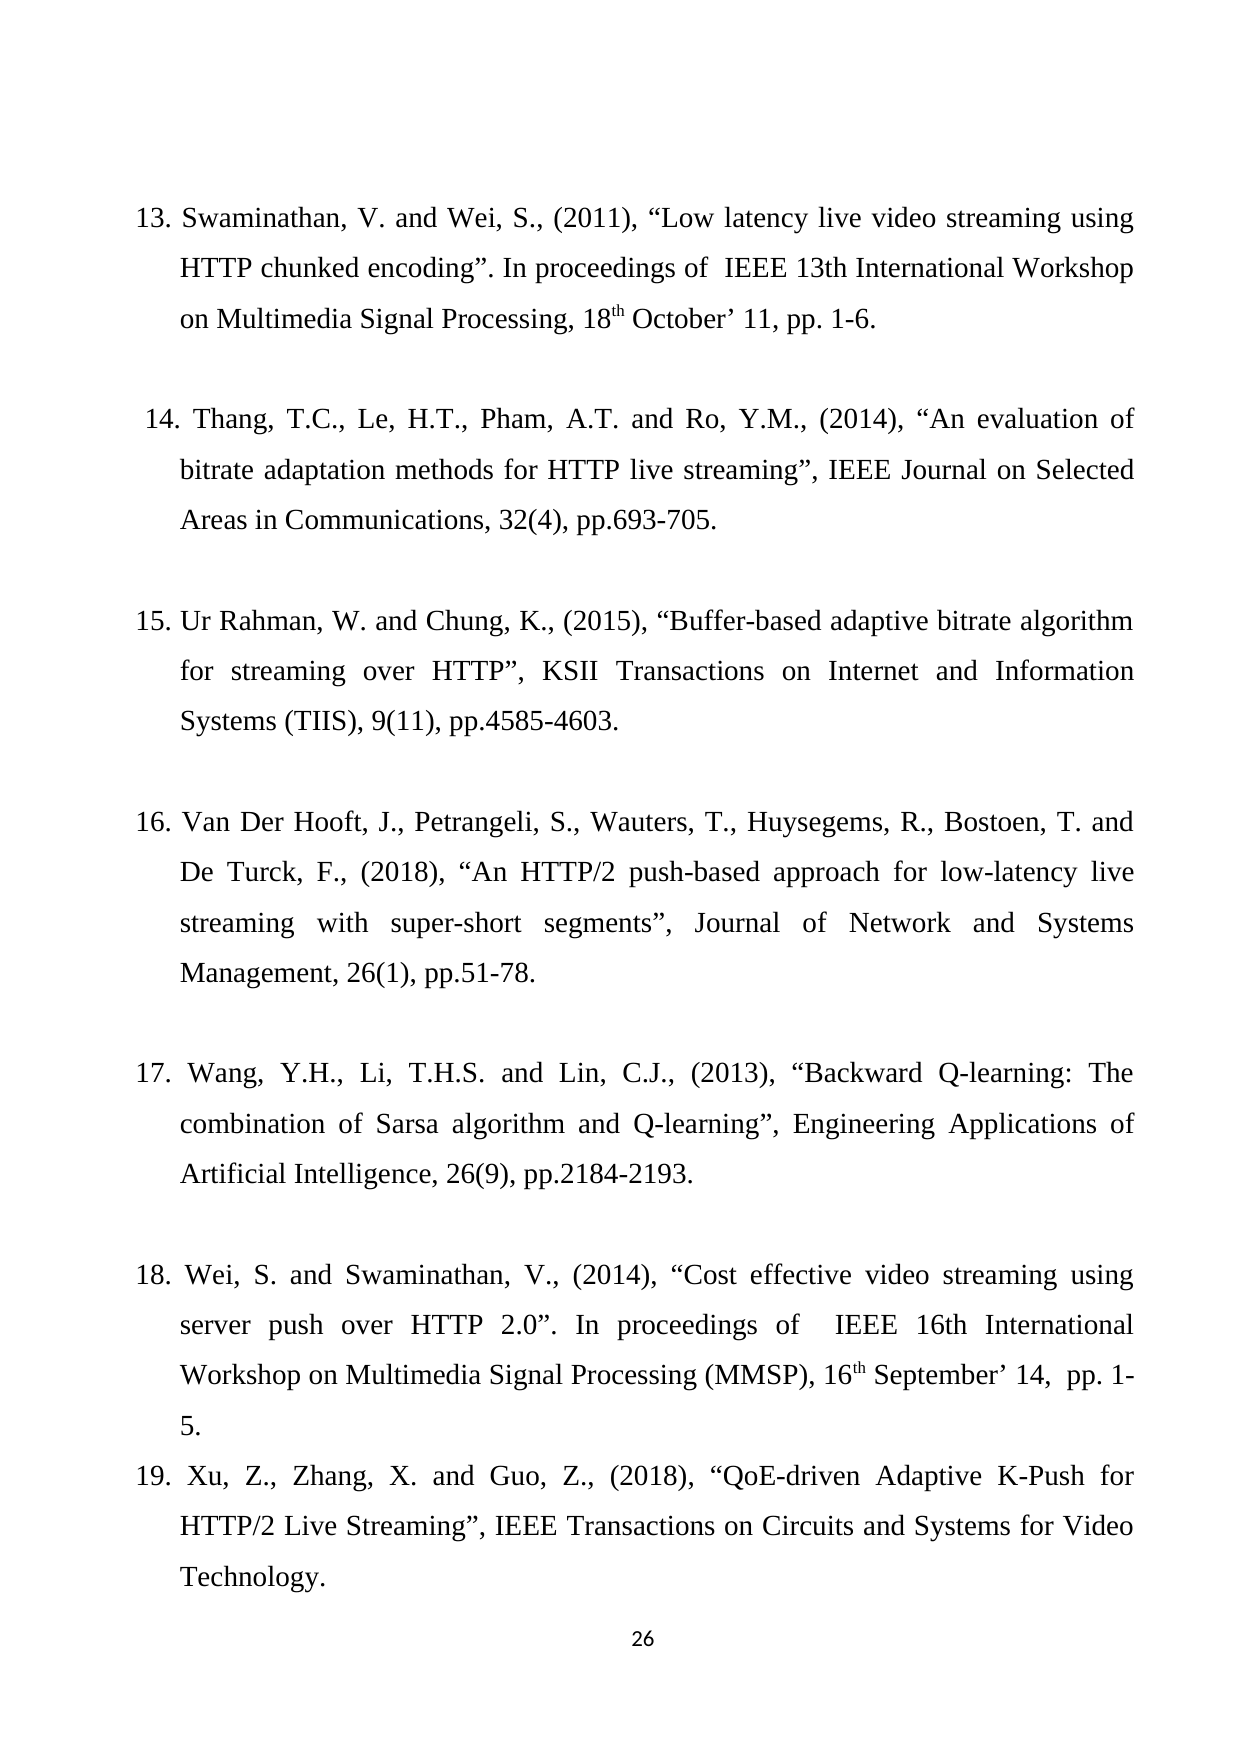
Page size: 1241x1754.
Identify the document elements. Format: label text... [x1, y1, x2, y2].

text 17. Wang, Y.H., Li, T.H.S. and Lin, C.J., (2013), “Backward Q-learning: The combination of Sarsa algorithm and Q-learning”, Engineering Applications of Artificial Intelligence, 26(9), pp.2184-2193. [135, 1056, 1135, 1190]
text 14. Thang, T.C., Le, H.T., Pham, A.T. and Ro, Y.M., (2014), “An evaluation of bitrate adaptation methods for HTTP live streaming”, IEEE Journal on Selected Areas in Communications, 32(4), pp.693-705. [120, 402, 1135, 536]
text 15. Ur Rahman, W. and Chung, K., (2015), “Buffer-based adaptive bitrate algorithm for streaming over HTTP”, KSII Transactions on Internet and Information Systems (TIIS), 9(11), pp.4585-4603. [135, 603, 1135, 737]
text 19. Xu, Z., Zhang, X. and Guo, Z., (2018), “QoE-driven Adaptive K-Push for HTTP/2 Live Streaming”, IEEE Transactions on Circuits and Systems for Video Technology. [135, 1458, 1135, 1592]
text 13. Swaminathan, V. and Wei, S., (2011), “Low latency live video streaming using HTTP chunked encoding”. In proceedings of IEEE 13th International Workshop on Multimedia Signal Processing, 18th October’ 11, pp. 1-6. [135, 200, 1135, 334]
text 18. Wei, S. and Swaminathan, V., (2014), “Cost effective video streaming using server push over HTTP 2.0”. In proceedings of IEEE 16th International Workshop on Multimedia Signal Processing (MMSP), 16th September’ 14, pp. 1-5. [135, 1257, 1135, 1441]
text 16. Van Der Hooft, J., Petrangeli, S., Wauters, T., Huysegems, R., Bostoen, T. and De Turck, F., (2018), “An HTTP/2 push-based approach for low-latency live streaming with super-short segments”, Journal of Network and Systems Management, 26(1), pp.51-78. [135, 804, 1135, 988]
